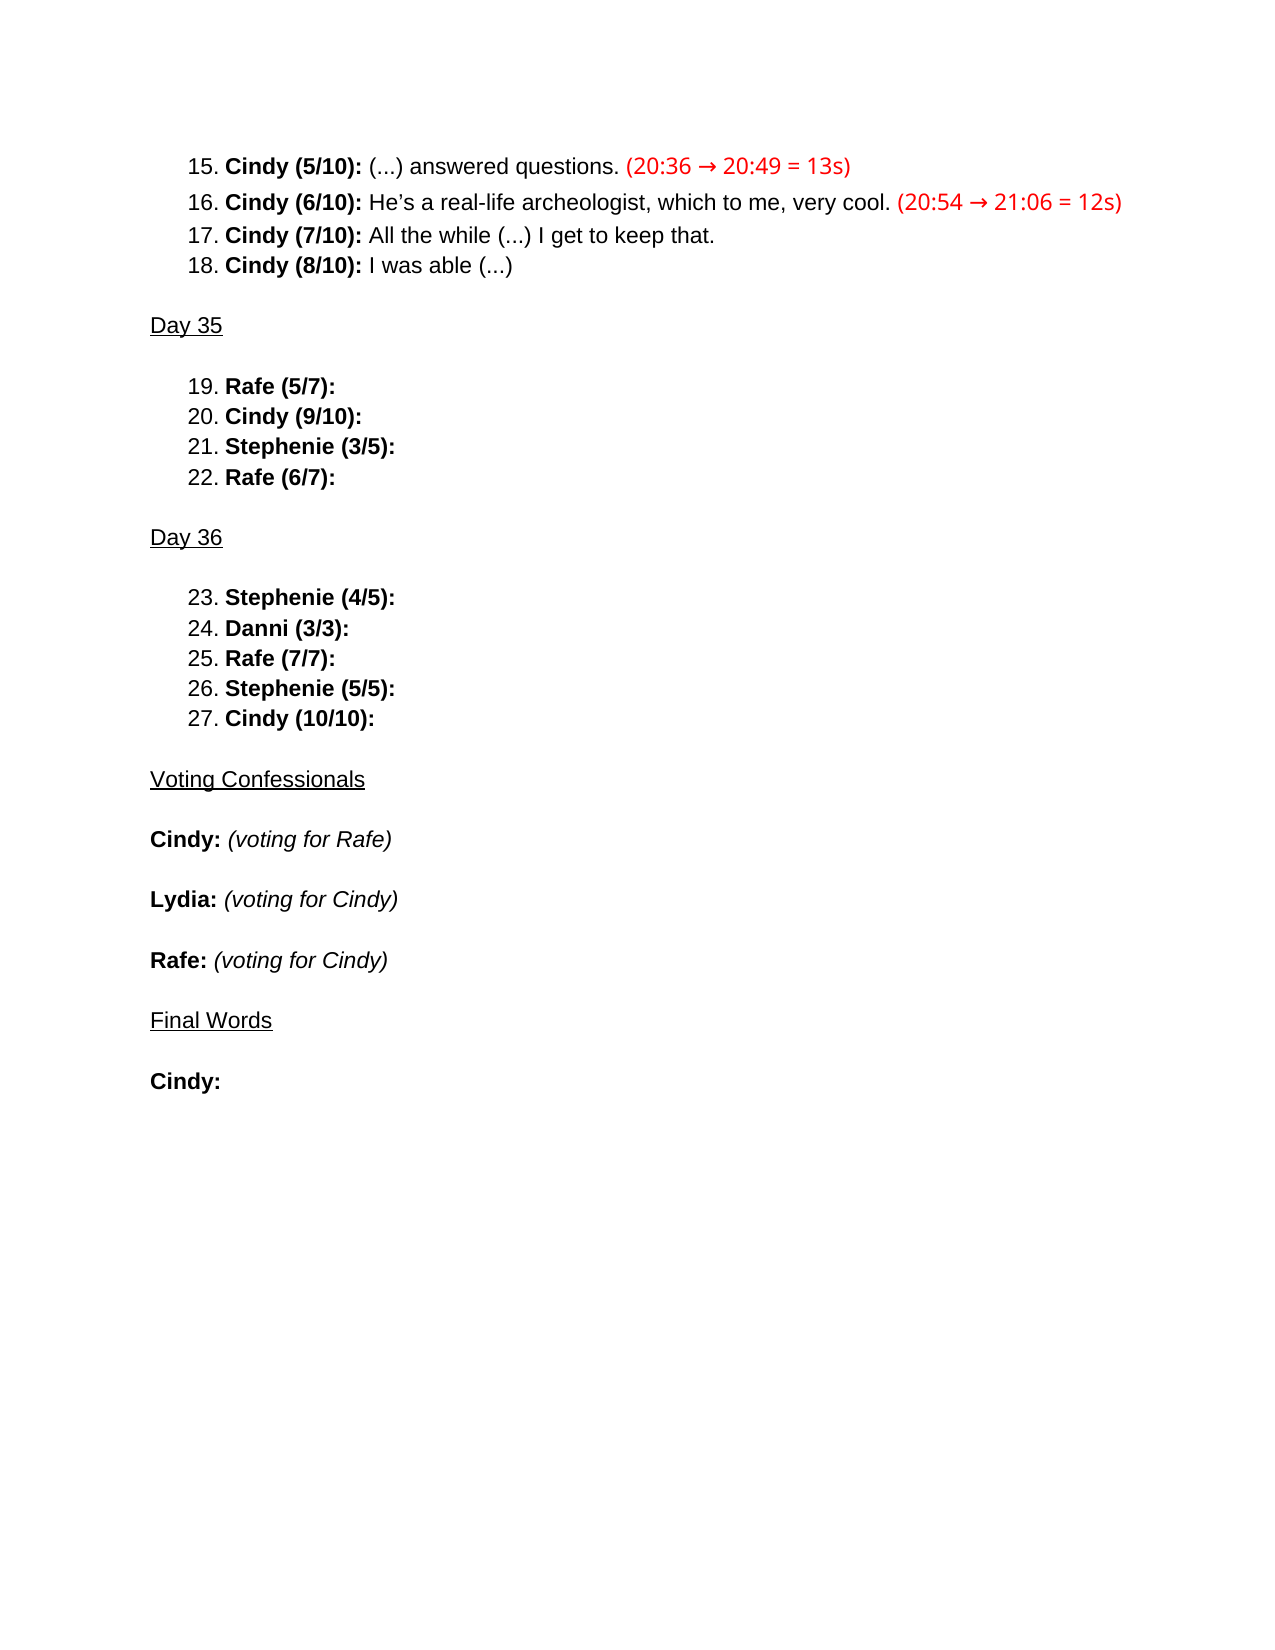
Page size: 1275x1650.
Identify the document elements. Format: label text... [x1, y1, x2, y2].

list Rafe (5/7): [187, 373, 1125, 399]
list Cindy (8/10): I was able (...) [187, 252, 1125, 278]
text Cindy: [150, 1068, 1125, 1094]
text Day 35 [150, 312, 1125, 339]
list Stephenie (3/5): [187, 433, 1125, 460]
list Stephenie (4/5): [187, 584, 1125, 611]
text Cindy: (voting for Rafe) [150, 826, 1125, 852]
list Stephenie (5/5): [187, 675, 1125, 701]
list Cindy (7/10): All the while (...) I get to keep that. [187, 222, 1125, 248]
text Final Words [150, 1007, 1125, 1034]
list Cindy (6/10): He’s a real-life archeologist, which to me, very cool. (20:54 → 21:06 = 12s) [187, 186, 1125, 217]
text Lydia: (voting for Cindy) [150, 886, 1125, 913]
list Rafe (7/7): [187, 645, 1125, 671]
list Cindy (10/10): [187, 705, 1125, 732]
list Rafe (6/7): [187, 463, 1125, 490]
text Day 36 [150, 524, 1125, 550]
list Danni (3/3): [187, 614, 1125, 641]
list Cindy (5/10): (...) answered questions. (20:36 → 20:49 = 13s) [187, 150, 1125, 181]
text Rafe: (voting for Cindy) [150, 947, 1125, 973]
list Cindy (9/10): [187, 403, 1125, 429]
text Voting Confessionals [150, 766, 1125, 792]
